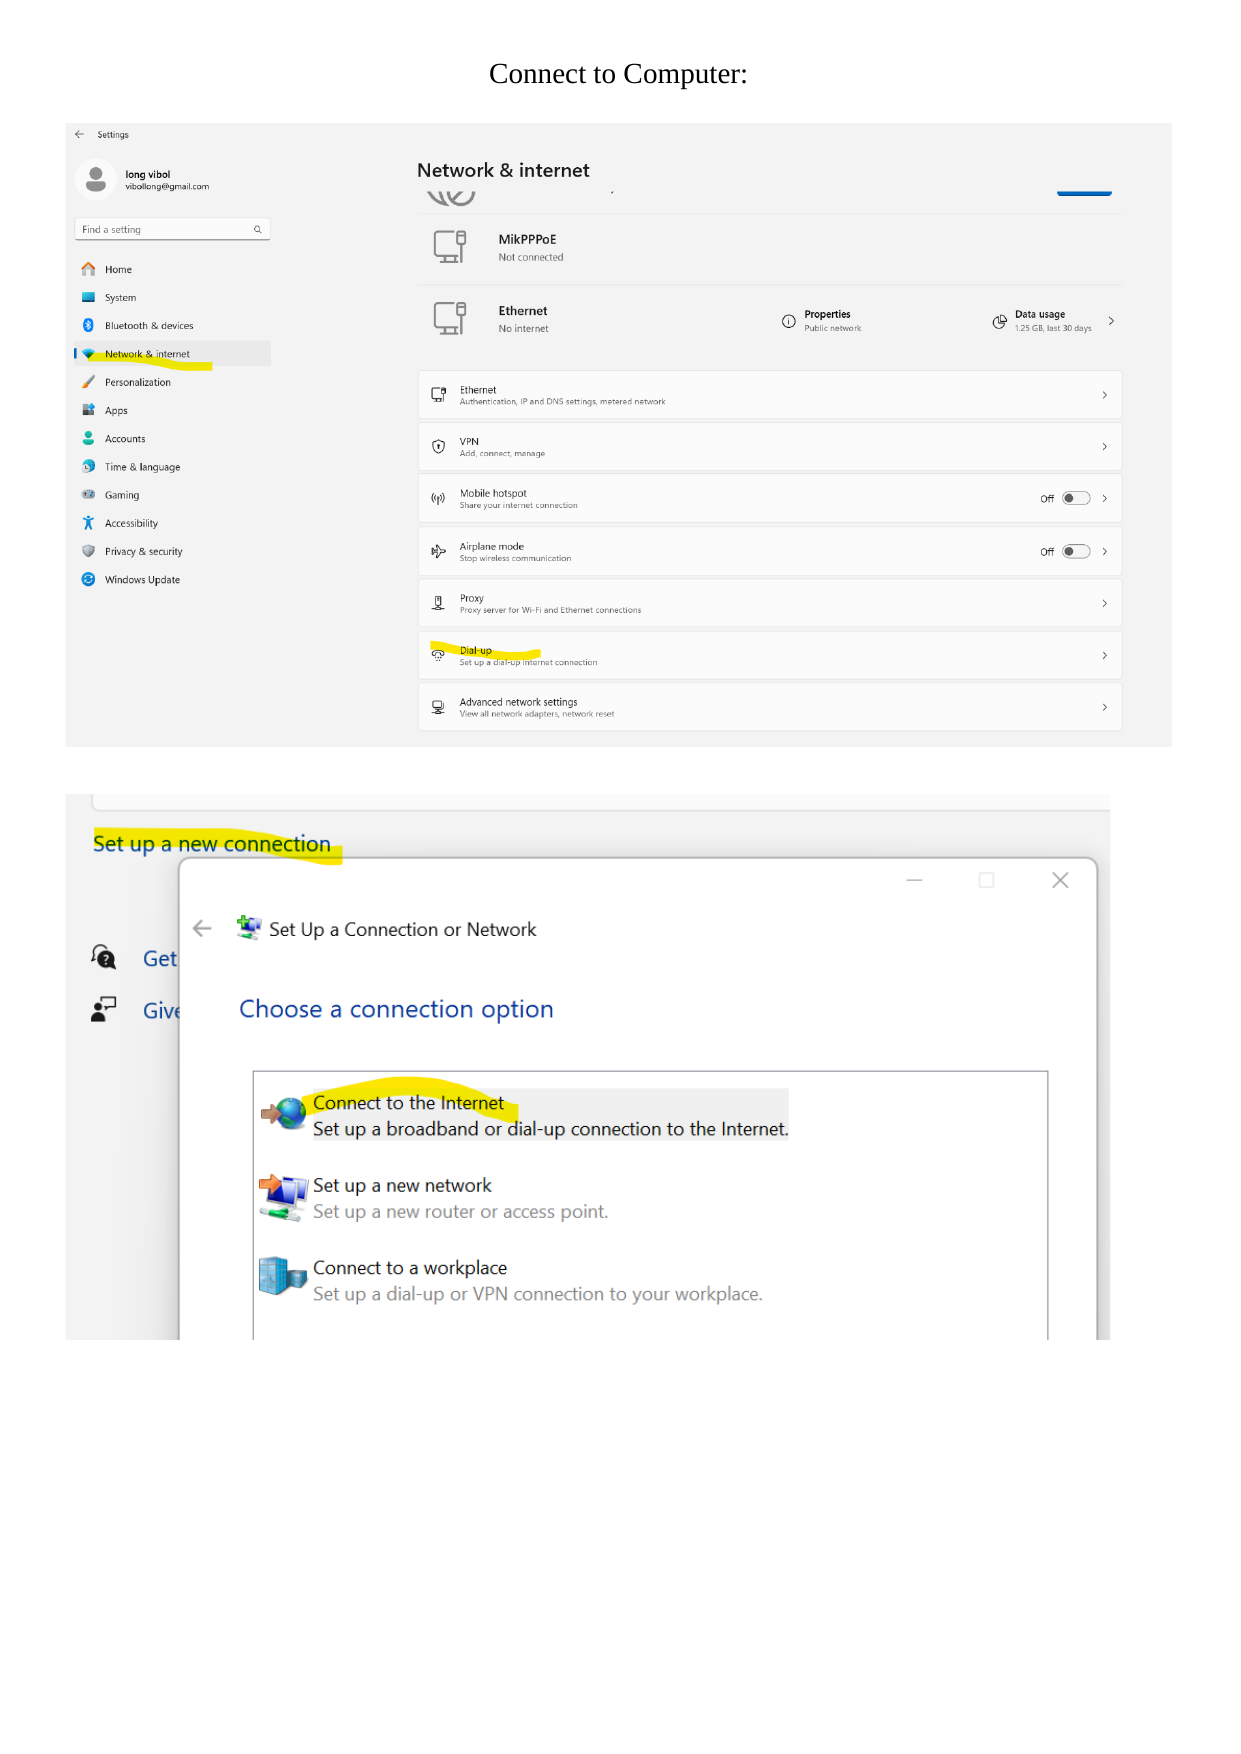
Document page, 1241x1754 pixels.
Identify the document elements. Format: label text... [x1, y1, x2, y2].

picture [65, 794, 1111, 1340]
text Connect to Computer: [66, 56, 1172, 90]
picture [65, 123, 1172, 747]
